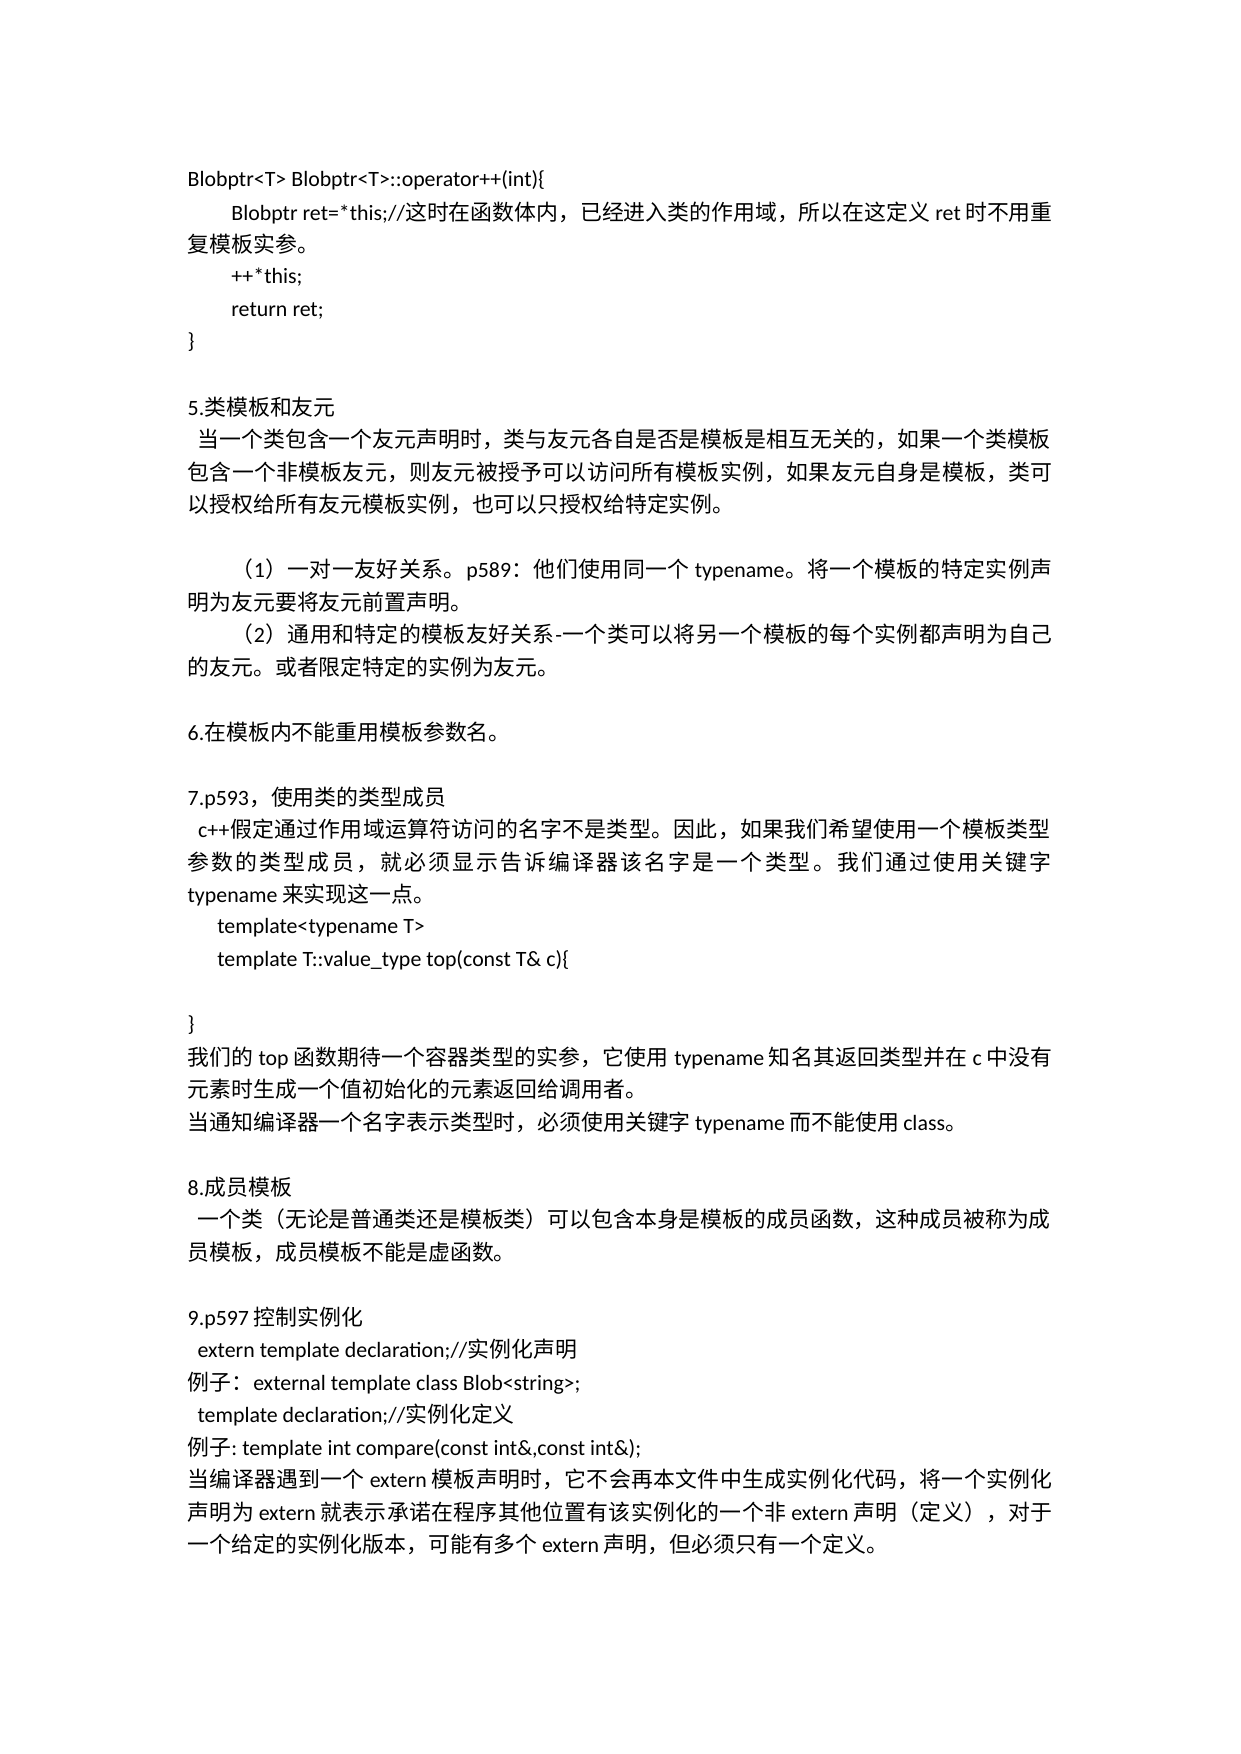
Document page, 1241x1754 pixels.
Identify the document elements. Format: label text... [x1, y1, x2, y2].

text 7.p593，使用类的类型成员 [187, 779, 1053, 812]
text template declaration;//实例化定义 [187, 1397, 1053, 1429]
text return ret; [187, 292, 1053, 324]
text 5.类模板和友元 [187, 389, 1053, 422]
text 例子: template int compare(const int&,const int&); [187, 1429, 1053, 1462]
text template T::value_type top(const T& c){ [187, 942, 1053, 974]
text ++*this; [187, 259, 1053, 292]
text 一个类（无论是普通类还是模板类）可以包含本身是模板的成员函数，这种成员被称为成员模板，成员模板不能是虚函数。 [187, 1202, 1053, 1267]
text Blobptr<T> Blobptr<T>::operator++(int){ [187, 162, 1053, 194]
text 当一个类包含一个友元声明时，类与友元各自是否是模板是相互无关的，如果一个类模板包含一个非模板友元，则友元被授予可以访问所有模板实例，如果友元自身是模板，类可以授权给所有友元模板实例，也可以只授权给特定实例。 [187, 422, 1053, 519]
text 6.在模板内不能重用模板参数名。 [187, 714, 1053, 747]
text extern template declaration;//实例化声明 [187, 1332, 1053, 1364]
text 例子：external template class Blob<string>; [187, 1364, 1053, 1397]
text （1）一对一友好关系。p589：他们使用同一个typename。将一个模板的特定实例声明为友元要将友元前置声明。 [187, 552, 1053, 617]
text template<typename T> [187, 909, 1053, 942]
text 8.成员模板 [187, 1169, 1053, 1202]
text } [187, 324, 1053, 357]
text 当编译器遇到一个extern模板声明时，它不会再本文件中生成实例化代码，将一个实例化声明为extern就表示承诺在程序其他位置有该实例化的一个非extern声明（定义），对于一个给定的实例化版本，可能有多个extern声明，但必须只有一个定义。 [187, 1462, 1053, 1559]
text Blobptr ret=*this;//这时在函数体内，已经进入类的作用域，所以在这定义ret时不用重复模板实参。 [187, 194, 1053, 259]
text （2）通用和特定的模板友好关系-一个类可以将另一个模板的每个实例都声明为自己的友元。或者限定特定的实例为友元。 [187, 617, 1053, 682]
text 我们的top函数期待一个容器类型的实参，它使用typename知名其返回类型并在c中没有元素时生成一个值初始化的元素返回给调用者。 [187, 1039, 1053, 1104]
text c++假定通过作用域运算符访问的名字不是类型。因此，如果我们希望使用一个模板类型参数的类型成员，就必须显示告诉编译器该名字是一个类型。我们通过使用关键字typename来实现这一点。 [187, 812, 1053, 909]
text 当通知编译器一个名字表示类型时，必须使用关键字typename而不能使用class。 [187, 1104, 1053, 1137]
text } [187, 1007, 1053, 1039]
text 9.p597控制实例化 [187, 1299, 1053, 1332]
